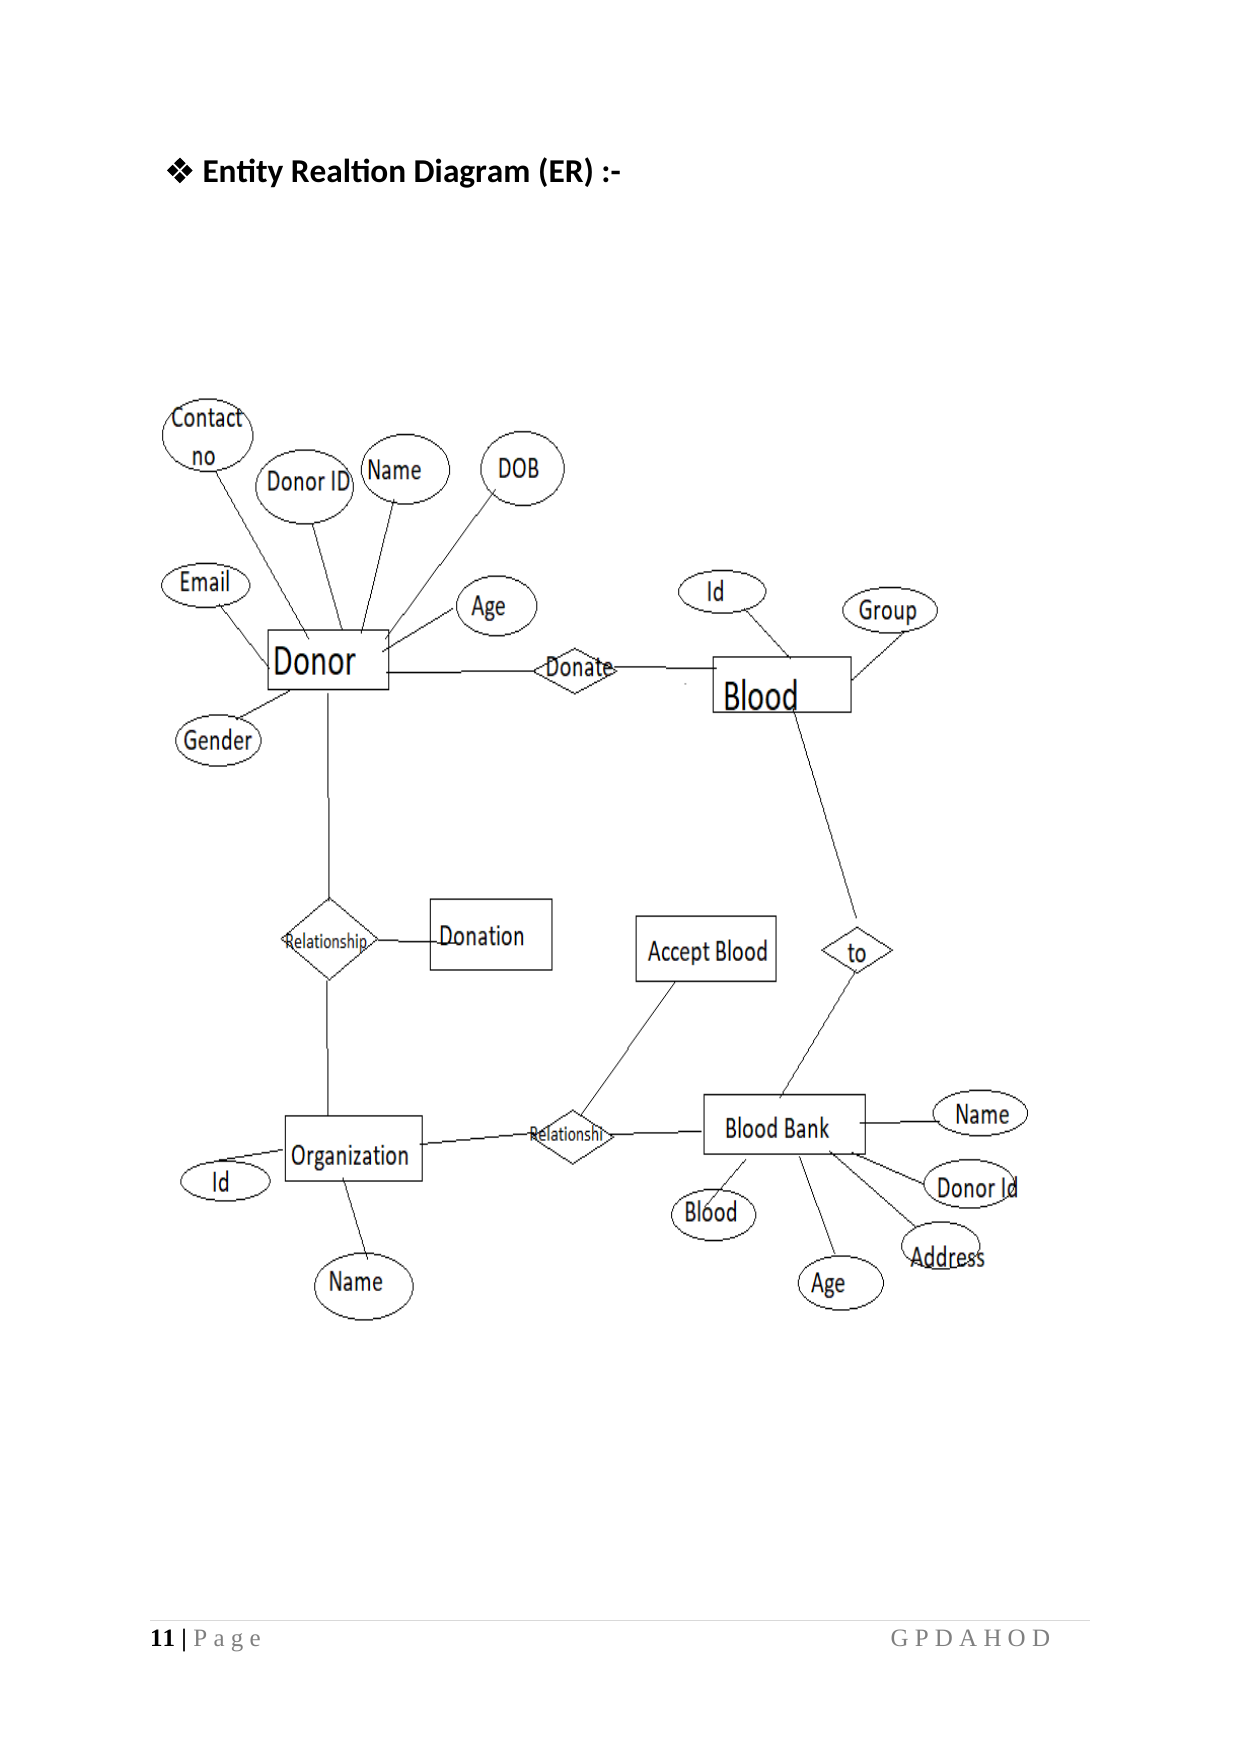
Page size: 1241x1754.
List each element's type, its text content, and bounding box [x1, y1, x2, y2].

list Entity Realtion Diagram (ER) :- [165, 150, 1090, 191]
picture [150, 394, 1176, 1410]
